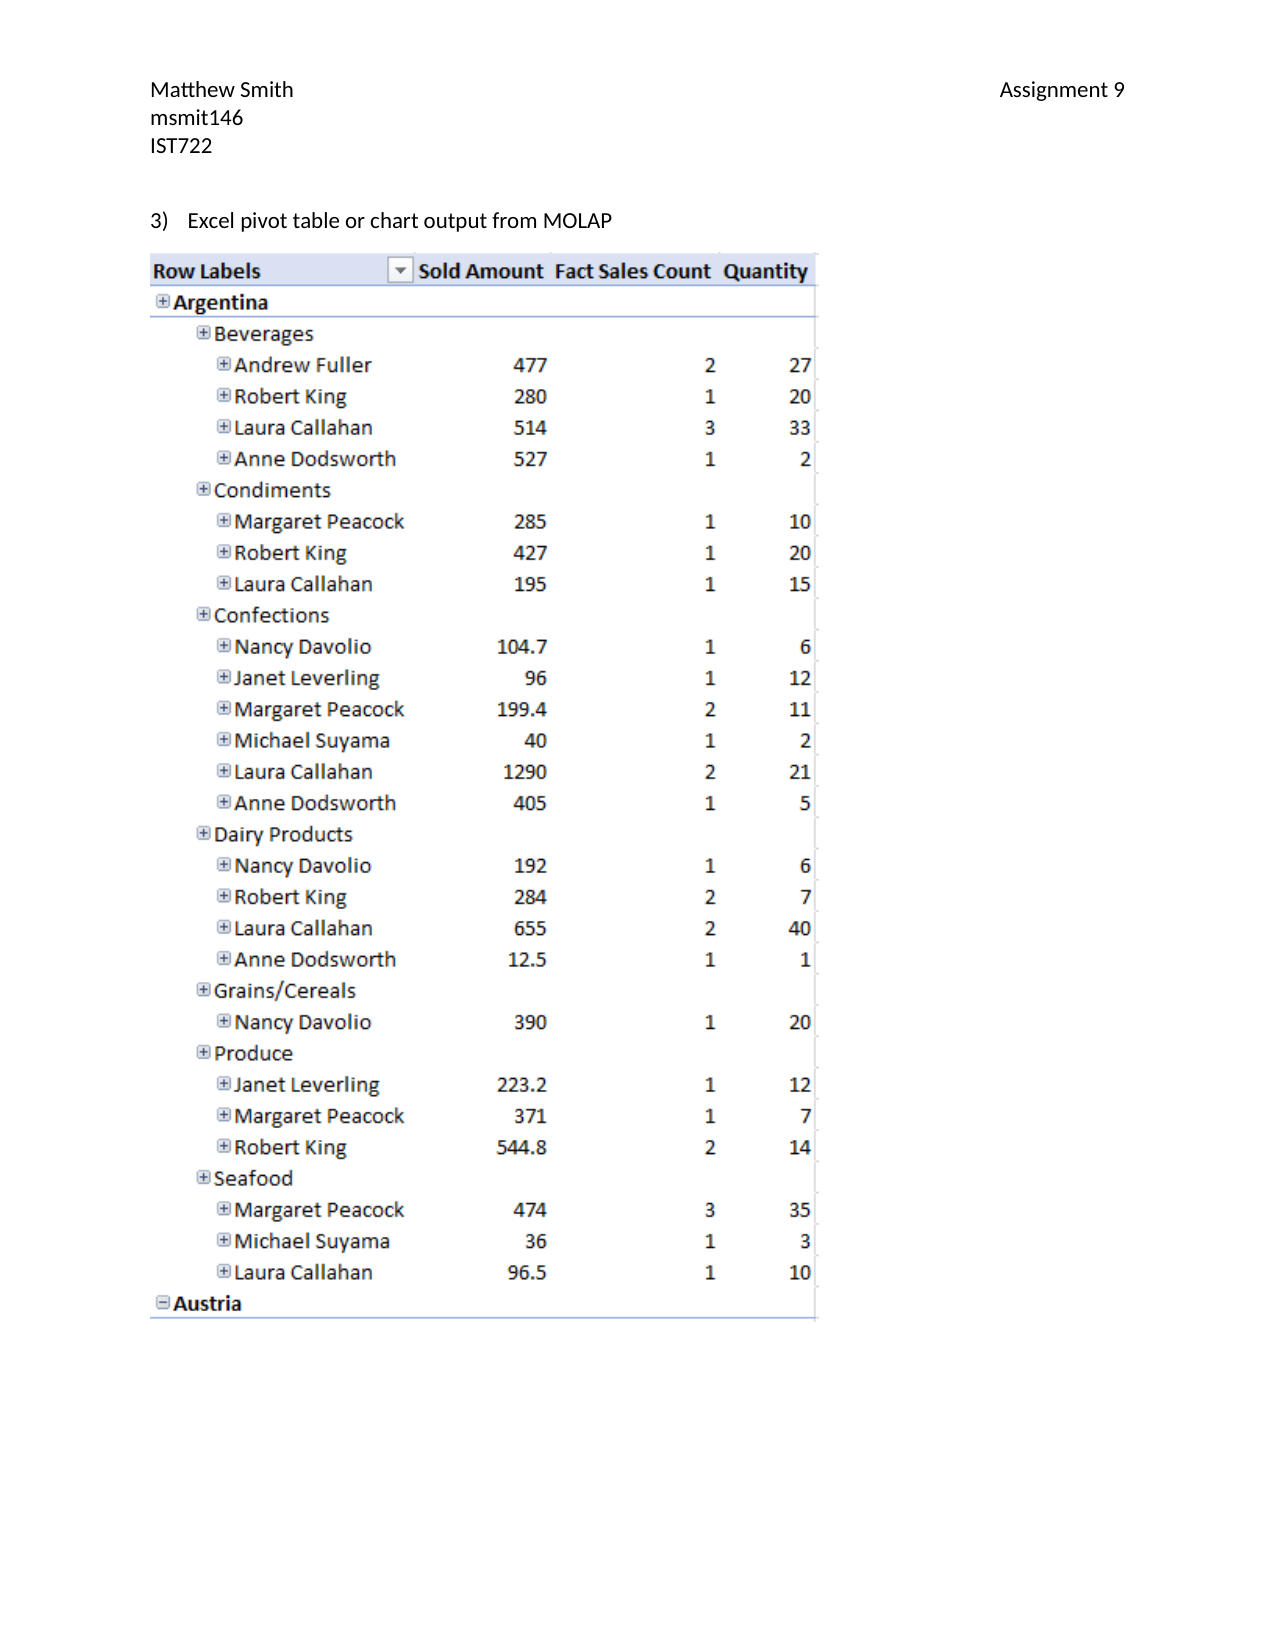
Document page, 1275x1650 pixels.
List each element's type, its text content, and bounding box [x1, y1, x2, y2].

list Excel pivot table or chart output from MOLAP [150, 206, 1125, 234]
picture [150, 252, 819, 1322]
